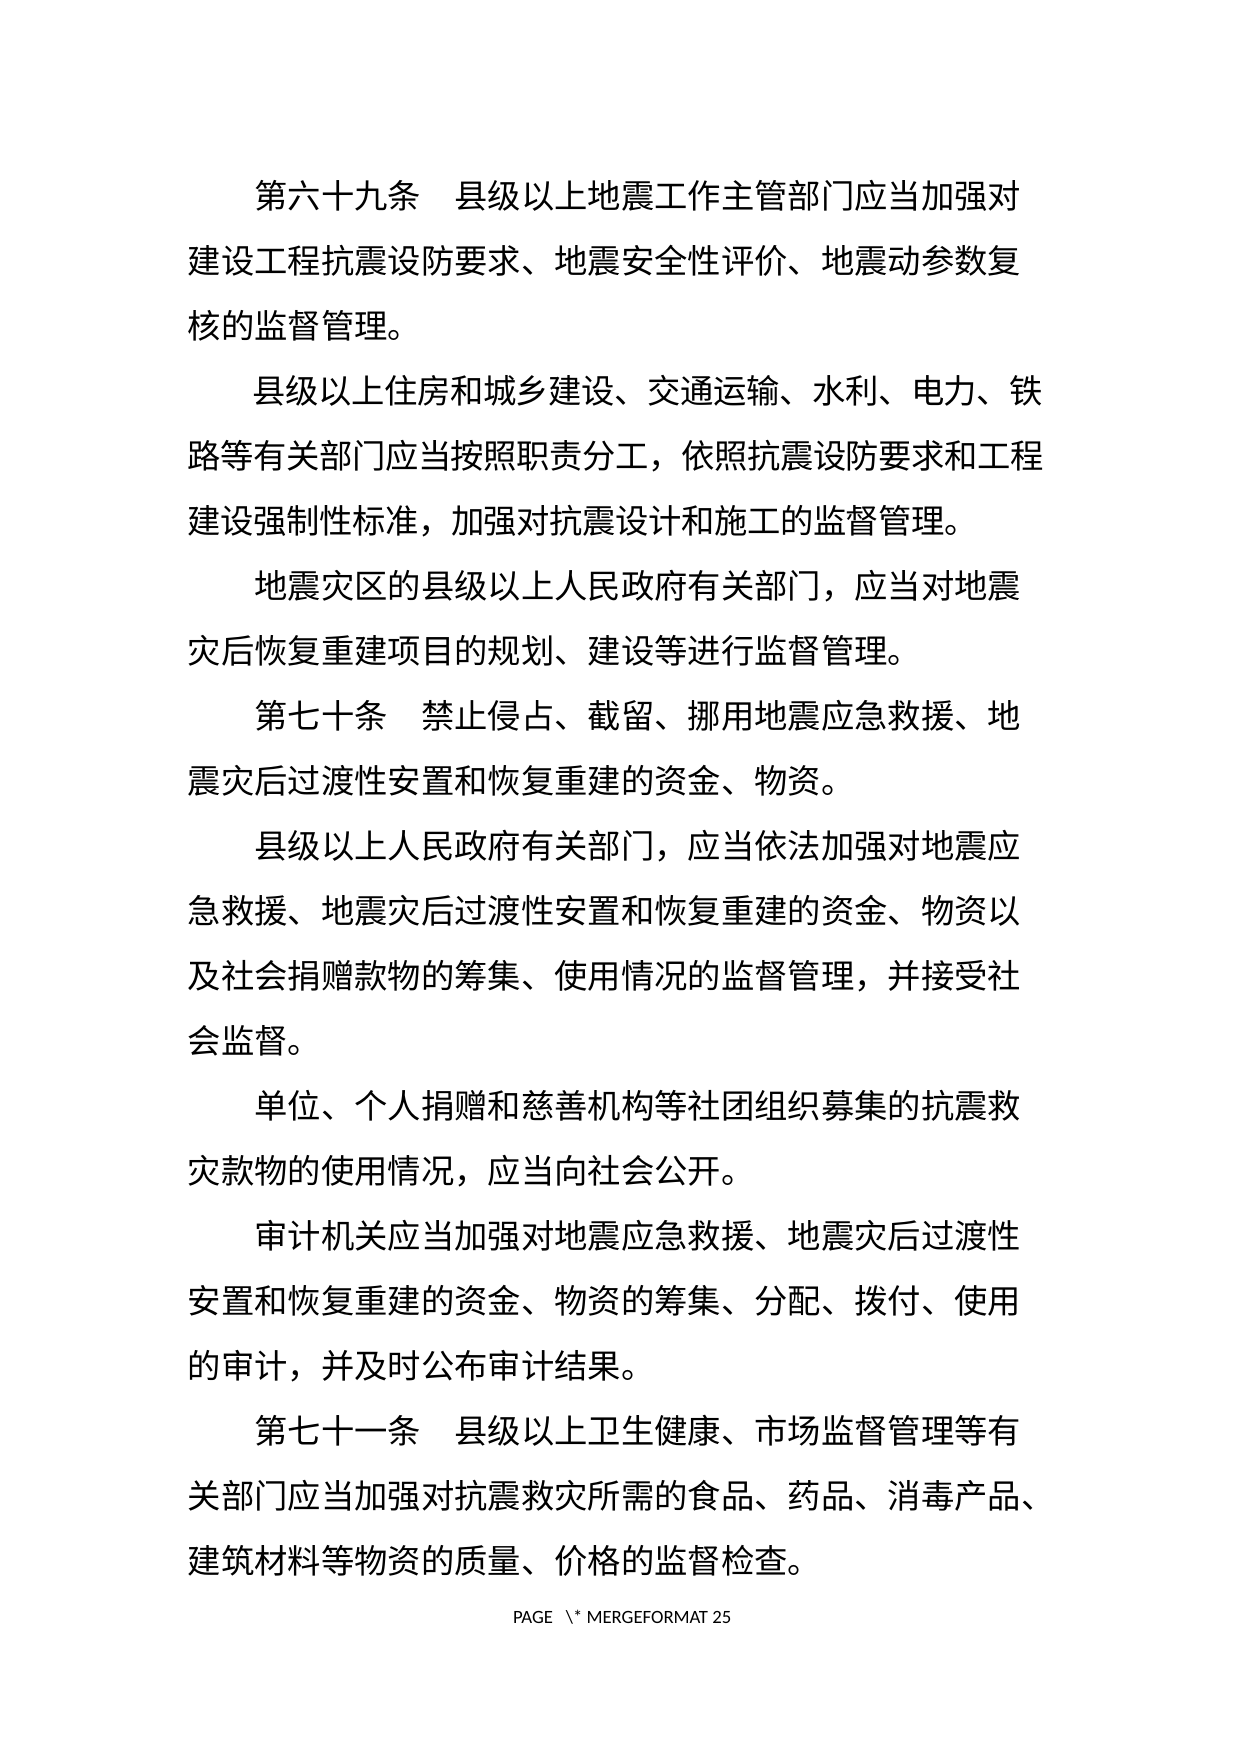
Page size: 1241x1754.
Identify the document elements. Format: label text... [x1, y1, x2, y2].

text 地震灾区的县级以上人民政府有关部门，应当对地震灾后恢复重建项目的规划、建设等进行监督管理。 [187, 552, 1053, 682]
text 审计机关应当加强对地震应急救援、地震灾后过渡性安置和恢复重建的资金、物资的筹集、分配、拨付、使用的审计，并及时公布审计结果。 [187, 1202, 1053, 1397]
text 单位、个人捐赠和慈善机构等社团组织募集的抗震救灾款物的使用情况，应当向社会公开。 [187, 1072, 1053, 1202]
text 县级以上住房和城乡建设、交通运输、水利、电力、铁路等有关部门应当按照职责分工，依照抗震设防要求和工程建设强制性标准，加强对抗震设计和施工的监督管理。 [187, 357, 1053, 552]
text 第七十条 禁止侵占、截留、挪用地震应急救援、地震灾后过渡性安置和恢复重建的资金、物资。 [187, 682, 1053, 812]
text 第六十九条 县级以上地震工作主管部门应当加强对建设工程抗震设防要求、地震安全性评价、地震动参数复核的监督管理。 [187, 162, 1053, 357]
text 县级以上人民政府有关部门，应当依法加强对地震应急救援、地震灾后过渡性安置和恢复重建的资金、物资以及社会捐赠款物的筹集、使用情况的监督管理，并接受社会监督。 [187, 812, 1053, 1072]
text 第七十一条 县级以上卫生健康、市场监督管理等有关部门应当加强对抗震救灾所需的食品、药品、消毒产品、建筑材料等物资的质量、价格的监督检查。 [187, 1397, 1053, 1592]
